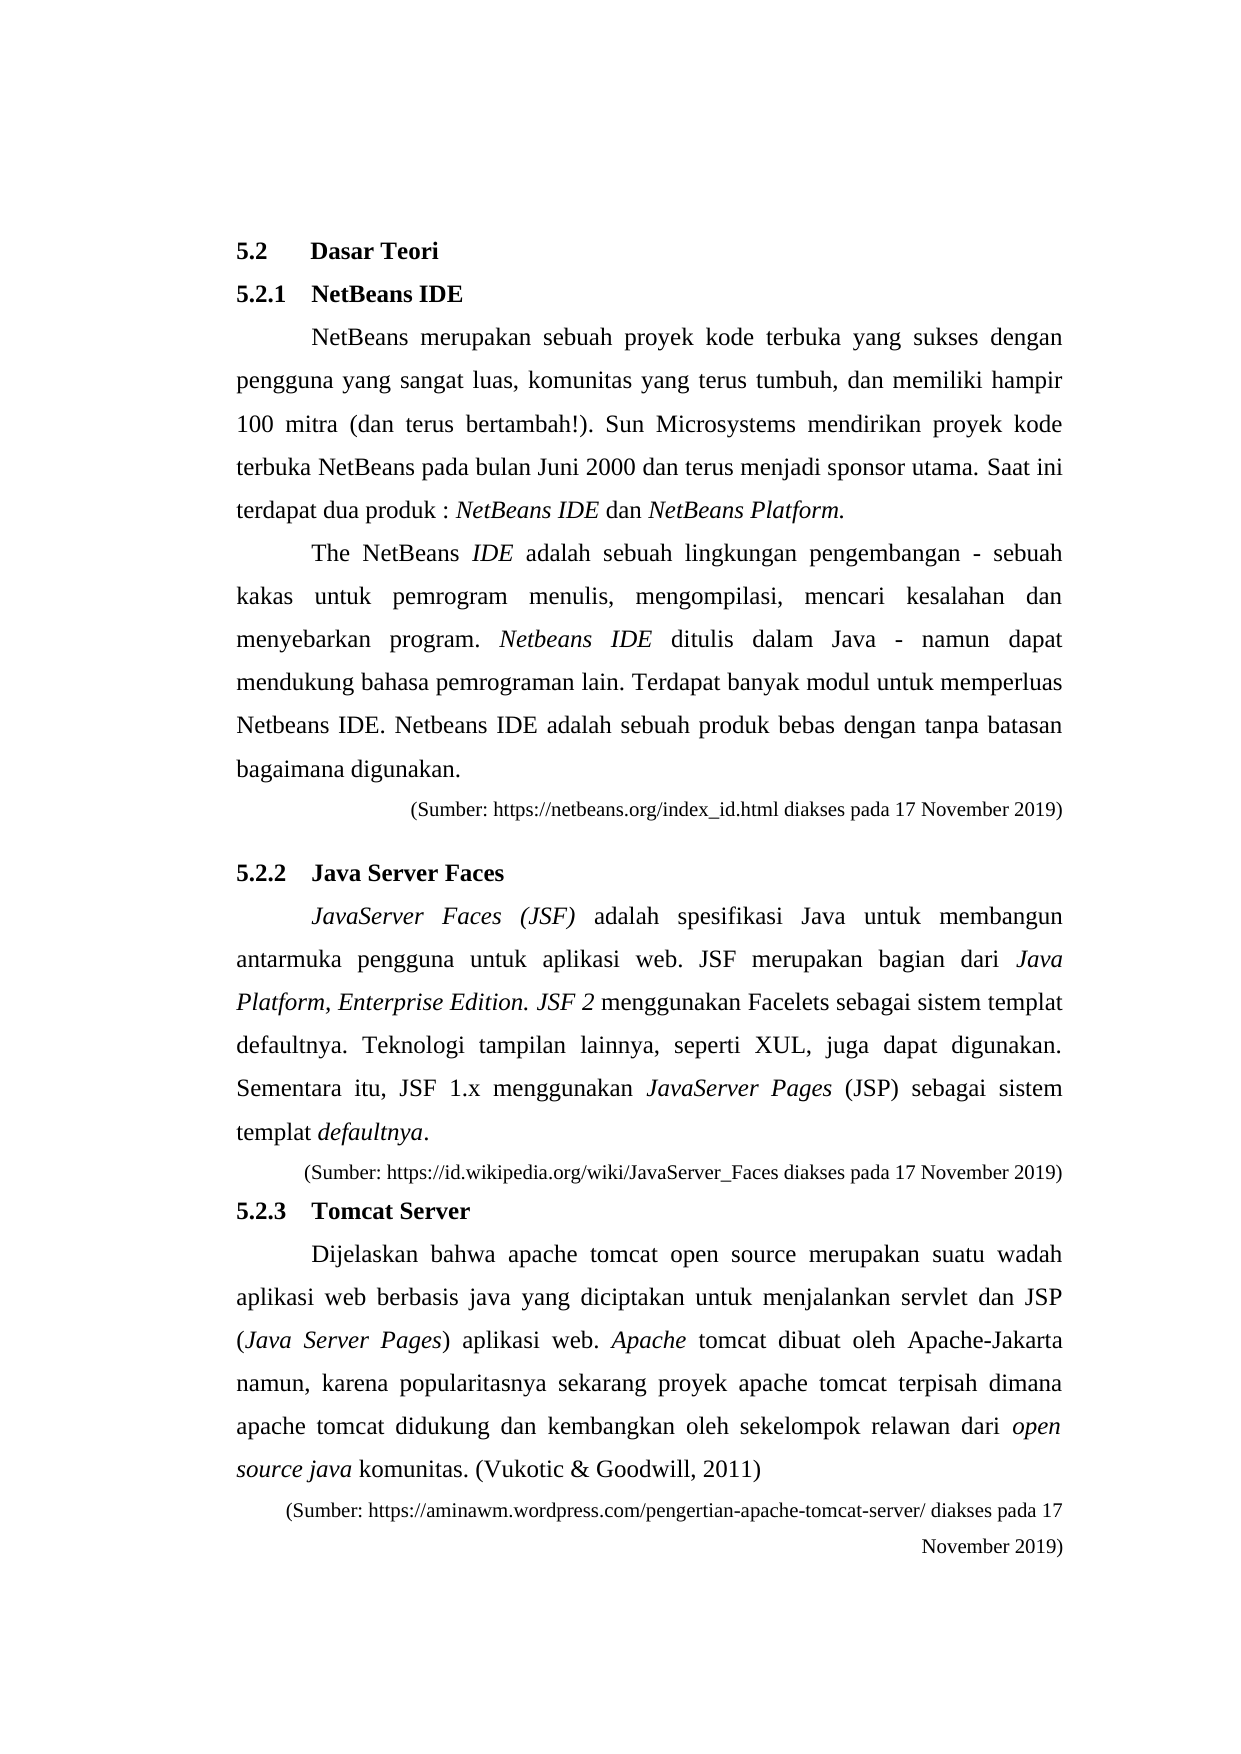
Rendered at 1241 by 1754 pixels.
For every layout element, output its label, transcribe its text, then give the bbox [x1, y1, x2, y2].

text JavaServer Faces (JSF) adalah spesifikasi Java untuk membangun antarmuka pengguna untuk aplikasi web. JSF merupakan bagian dari Java Platform, Enterprise Edition. JSF 2 menggunakan Facelets sebagai sistem templat defaultnya. Teknologi tampilan lainnya, seperti XUL, juga dapat digunakan. Sementara itu, JSF 1.x menggunakan JavaServer Pages (JSP) sebagai sistem templat defaultnya. [236, 901, 1063, 1145]
text (Sumber: https://aminawm.wordpress.com/pengertian-apache-tomcat-server/ diakses pada 17 November 2019) [236, 1498, 1063, 1558]
text Dijelaskan bahwa apache tomcat open source merupakan suatu wadah aplikasi web berbasis java yang diciptakan untuk menjalankan servlet dan JSP (Java Server Pages) aplikasi web. Apache tomcat dibuat oleh Apache-Jakarta namun, karena popularitasnya sekarang proyek apache tomcat terpisah dimana apache tomcat didukung dan kembangkan oleh sekelompok relawan dari open source java komunitas. (Vukotic & Goodwill, 2011) [236, 1239, 1063, 1483]
text Tomcat Server [236, 1196, 1063, 1224]
text The NetBeans IDE adalah sebuah lingkungan pengembangan - sebuah kakas untuk pemrogram menulis, mengompilasi, mencari kesalahan dan menyebarkan program. Netbeans IDE ditulis dalam Java - namun dapat mendukung bahasa pemrograman lain. Terdapat banyak modul untuk memperluas Netbeans IDE. Netbeans IDE adalah sebuah produk bebas dengan tanpa batasan bagaimana digunakan. [236, 538, 1063, 782]
text (Sumber: https://netbeans.org/index_id.html diakses pada 17 November 2019) [236, 797, 1063, 821]
text Dasar Teori [236, 236, 1063, 265]
text NetBeans IDE [236, 279, 1063, 308]
text Java Server Faces [236, 858, 1063, 887]
text NetBeans merupakan sebuah proyek kode terbuka yang sukses dengan pengguna yang sangat luas, komunitas yang terus tumbuh, dan memiliki hampir 100 mitra (dan terus bertambah!). Sun Microsystems mendirikan proyek kode terbuka NetBeans pada bulan Juni 2000 dan terus menjadi sponsor utama. Saat ini terdapat dua produk : NetBeans IDE dan NetBeans Platform. [236, 322, 1063, 524]
text (Sumber: https://id.wikipedia.org/wiki/JavaServer_Faces diakses pada 17 November 2019) [236, 1160, 1063, 1184]
